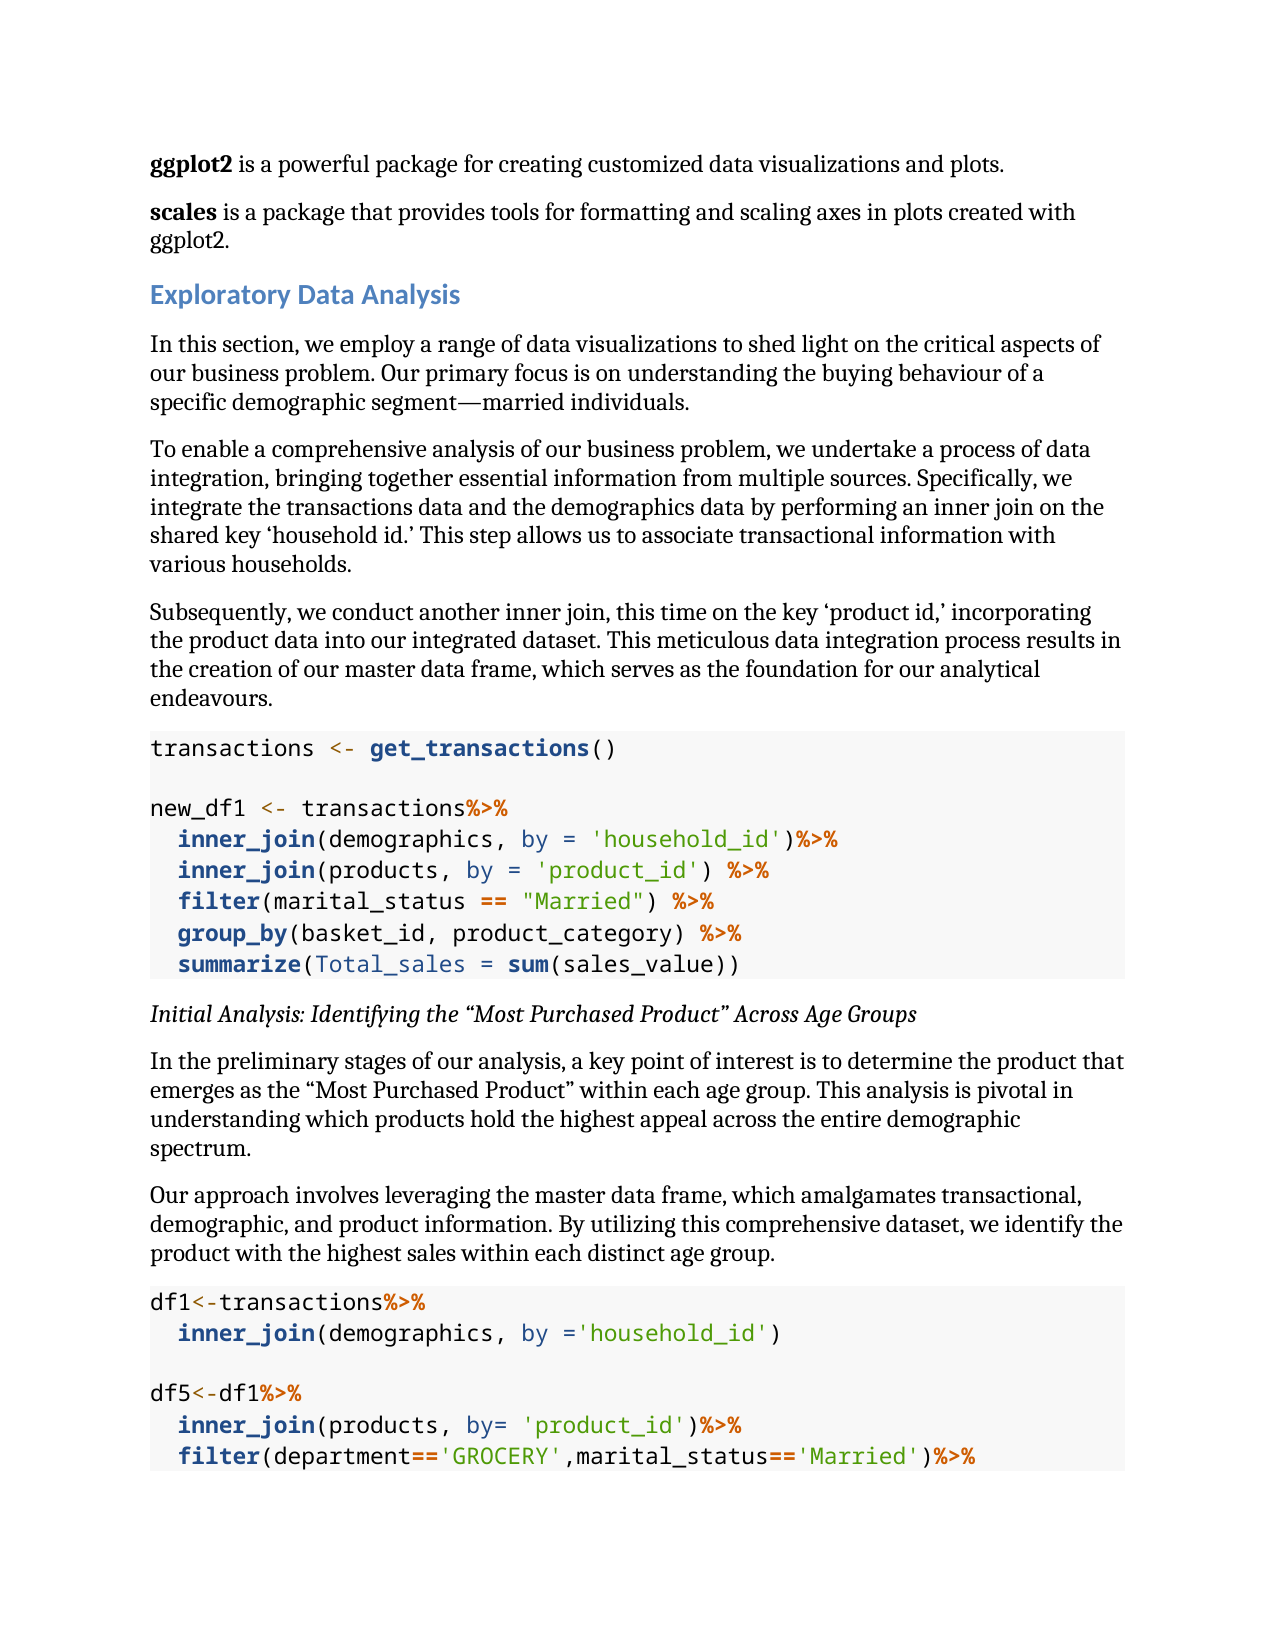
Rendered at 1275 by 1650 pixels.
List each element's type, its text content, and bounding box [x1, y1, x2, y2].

text Initial Analysis: Identifying the “Most Purchased Product” Across Age Groups [150, 1000, 1125, 1028]
subtitle Exploratory Data Analysis [150, 276, 1125, 311]
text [150, 1286, 1125, 1471]
text ggplot2 is a powerful package for creating customized data visualizations and plots. [150, 150, 1125, 179]
text To enable a comprehensive analysis of our business problem, we undertake a process of data integration, bringing together essential information from multiple sources. Specifically, we integrate the transactions data and the demographics data by performing an inner join on the shared key ‘household id.’ This step allows us to associate transactional information with various households. [150, 435, 1125, 579]
text In the preliminary stages of our analysis, a key point of interest is to determine the product that emerges as the “Most Purchased Product” within each age group. This analysis is pivotal in understanding which products hold the highest appeal across the entire demographic spectrum. [150, 1047, 1125, 1162]
text transactions <- get_transactions() new_df1 <- transactions%>% inner_join(demographics, by = 'household_id')%>% inner_join(products, by = 'product_id') %>% filter(marital_status == "Married") %>% group_by(basket_id, product_category) %>% summarize(Total_sales = sum(sales_value)) [150, 731, 1125, 979]
text scales is a package that provides tools for formatting and scaling axes in plots created with ggplot2. [150, 197, 1125, 255]
text In this section, we employ a range of data visualizations to shed light on the critical aspects of our business problem. Our primary focus is on understanding the buying behaviour of a specific demographic segment—married individuals. [150, 330, 1125, 416]
text Our approach involves leveraging the master data frame, which amalgamates transactional, demographic, and product information. By utilizing this comprehensive dataset, we identify the product with the highest sales within each distinct age group. [150, 1181, 1125, 1267]
text Subsequently, we conduct another inner join, this time on the key ‘product id,’ incorporating the product data into our integrated dataset. This meticulous data integration process results in the creation of our master data frame, which serves as the foundation for our analytical endeavours. [150, 598, 1125, 713]
